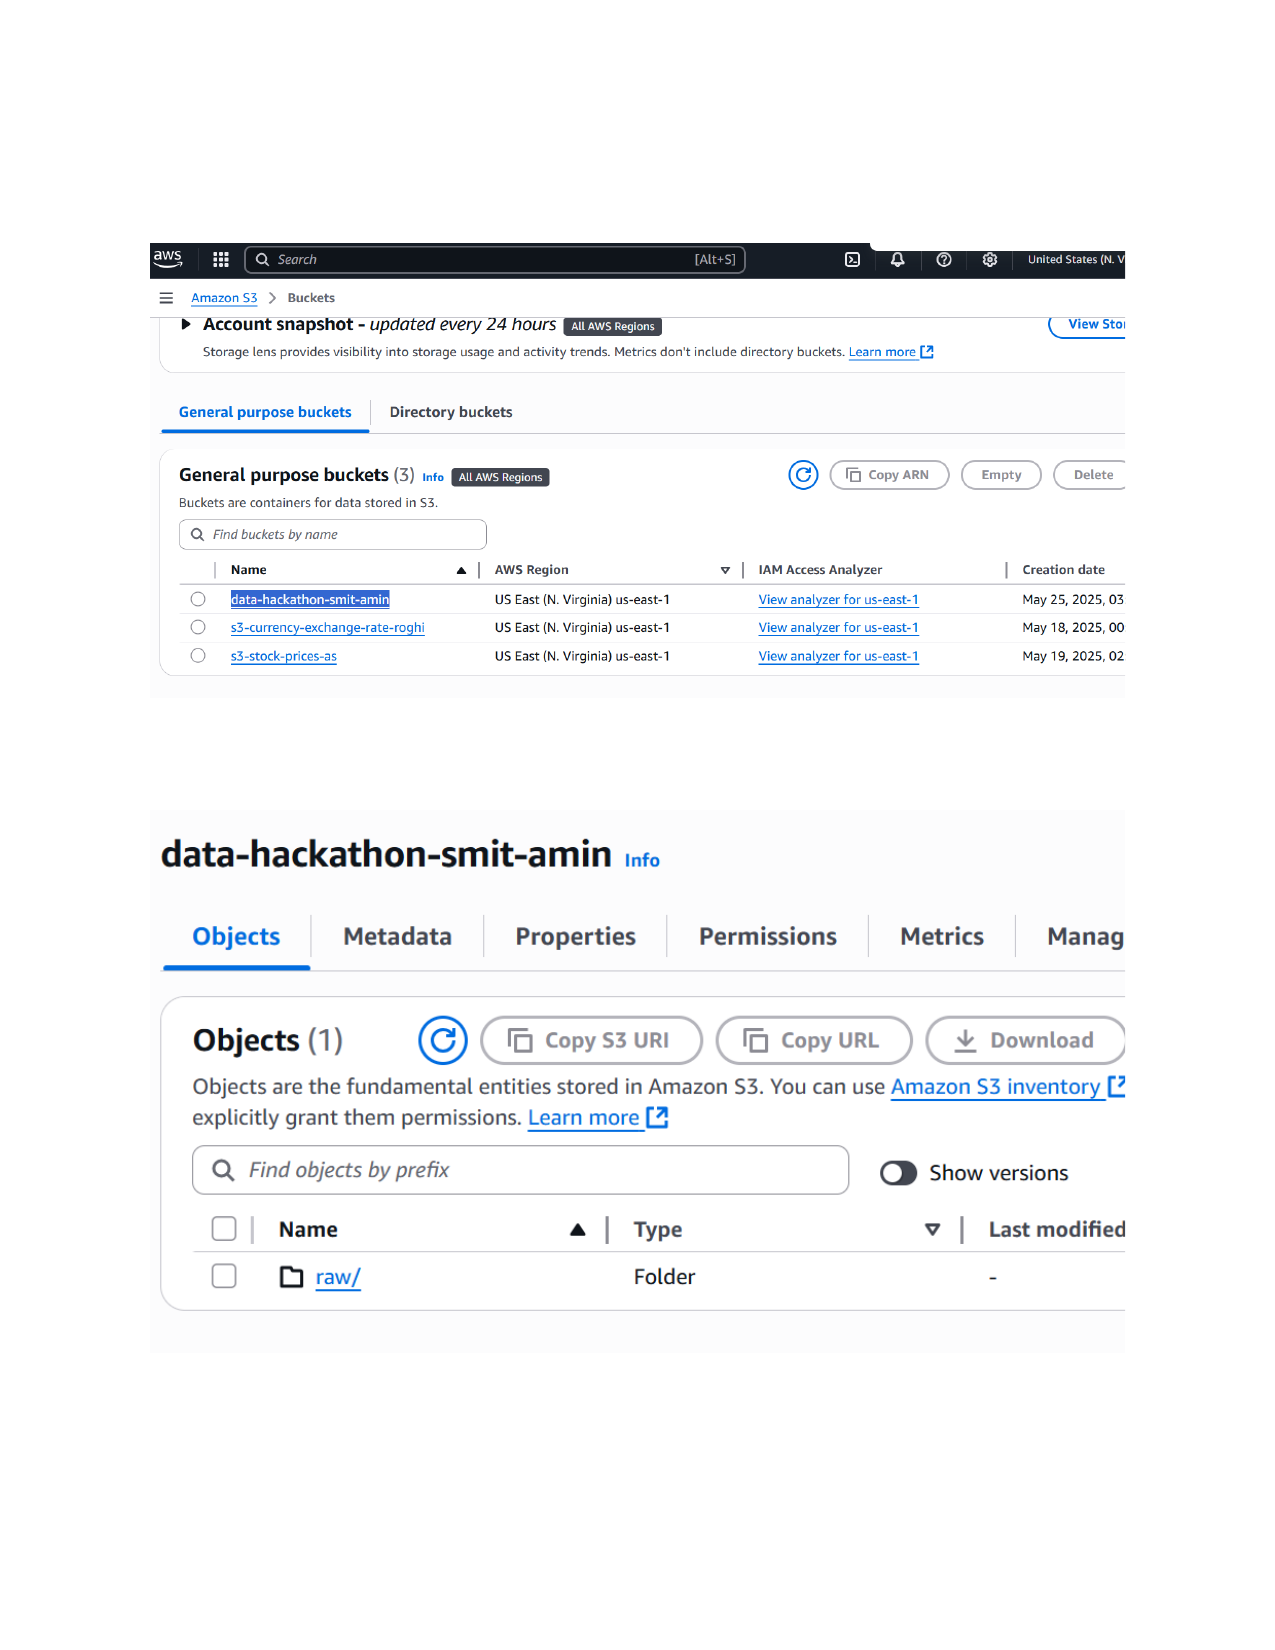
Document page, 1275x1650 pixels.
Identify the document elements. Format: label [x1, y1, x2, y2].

picture [150, 243, 1125, 698]
picture [150, 810, 1125, 1353]
